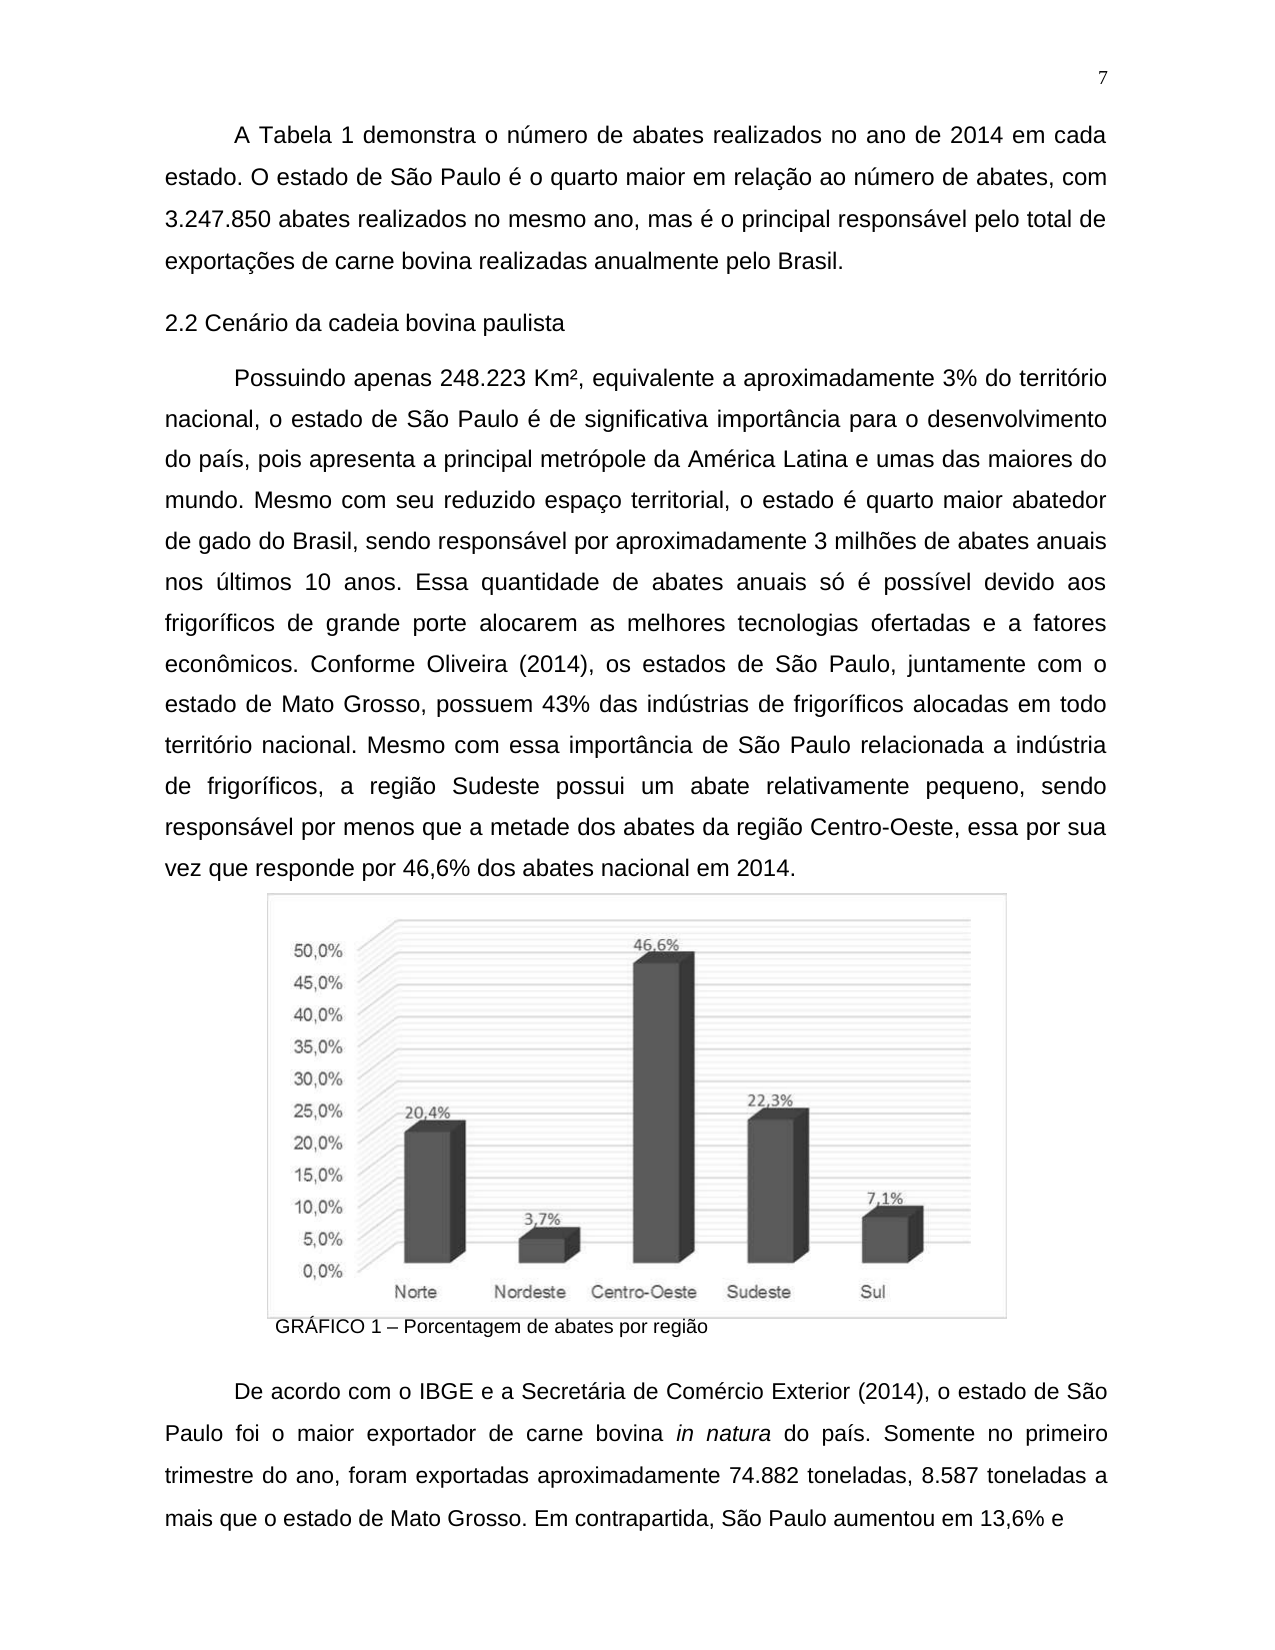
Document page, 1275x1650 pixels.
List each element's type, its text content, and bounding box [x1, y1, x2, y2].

text A Tabela 1 demonstra o número de abates realizados no ano de 2014 em cada estado. O estado de São Paulo é o quarto maior em relação ao número de abates, com 3.247.850 abates realizados no mesmo ano, mas é o principal responsável pelo total de exportações de carne bovina realizadas anualmente pelo Brasil. [164, 121, 1108, 274]
text 2.2 Cenário da cadeia bovina paulista [164, 309, 1108, 337]
text De acordo com o IBGE e a Secretária de Comércio Exterior (2014), o estado de São Paulo foi o maior exportador de carne bovina in natura do país. Somente no primeiro trimestre do ano, foram exportadas aproximadamente 74.882 toneladas, 8.587 toneladas a mais que o estado de Mato Grosso. Em contrapartida, São Paulo aumentou em 13,6% e [164, 1378, 1108, 1531]
text Possuindo apenas 248.223 Km², equivalente a aproximadamente 3% do território nacional, o estado de São Paulo é de significativa importância para o desenvolvimento do país, pois apresenta a principal metrópole da América Latina e umas das maiores do mundo. Mesmo com seu reduzido espaço territorial, o estado é quarto maior abatedor de gado do Brasil, sendo responsável por aproximadamente 3 milhões de abates anuais nos últimos 10 anos. Essa quantidade de abates anuais só é possível devido aos frigoríficos de grande porte alocarem as melhores tecnologias ofertadas e a fatores econômicos. Conforme Oliveira (2014), os estados de São Paulo, juntamente com o estado de Mato Grosso, possuem 43% das indústrias de frigoríficos alocadas em todo território nacional. Mesmo com essa importância de São Paulo relacionada a indústria de frigoríficos, a região Sudeste possui um abate relativamente pequeno, sendo responsável por menos que a metade dos abates da região Centro-Oeste, essa por sua vez que responde por 46,6% dos abates nacional em 2014. [164, 364, 1108, 881]
picture [267, 893, 1007, 1319]
text GRÁFICO 1 – Porcentagem de abates por região [275, 1315, 1108, 1338]
